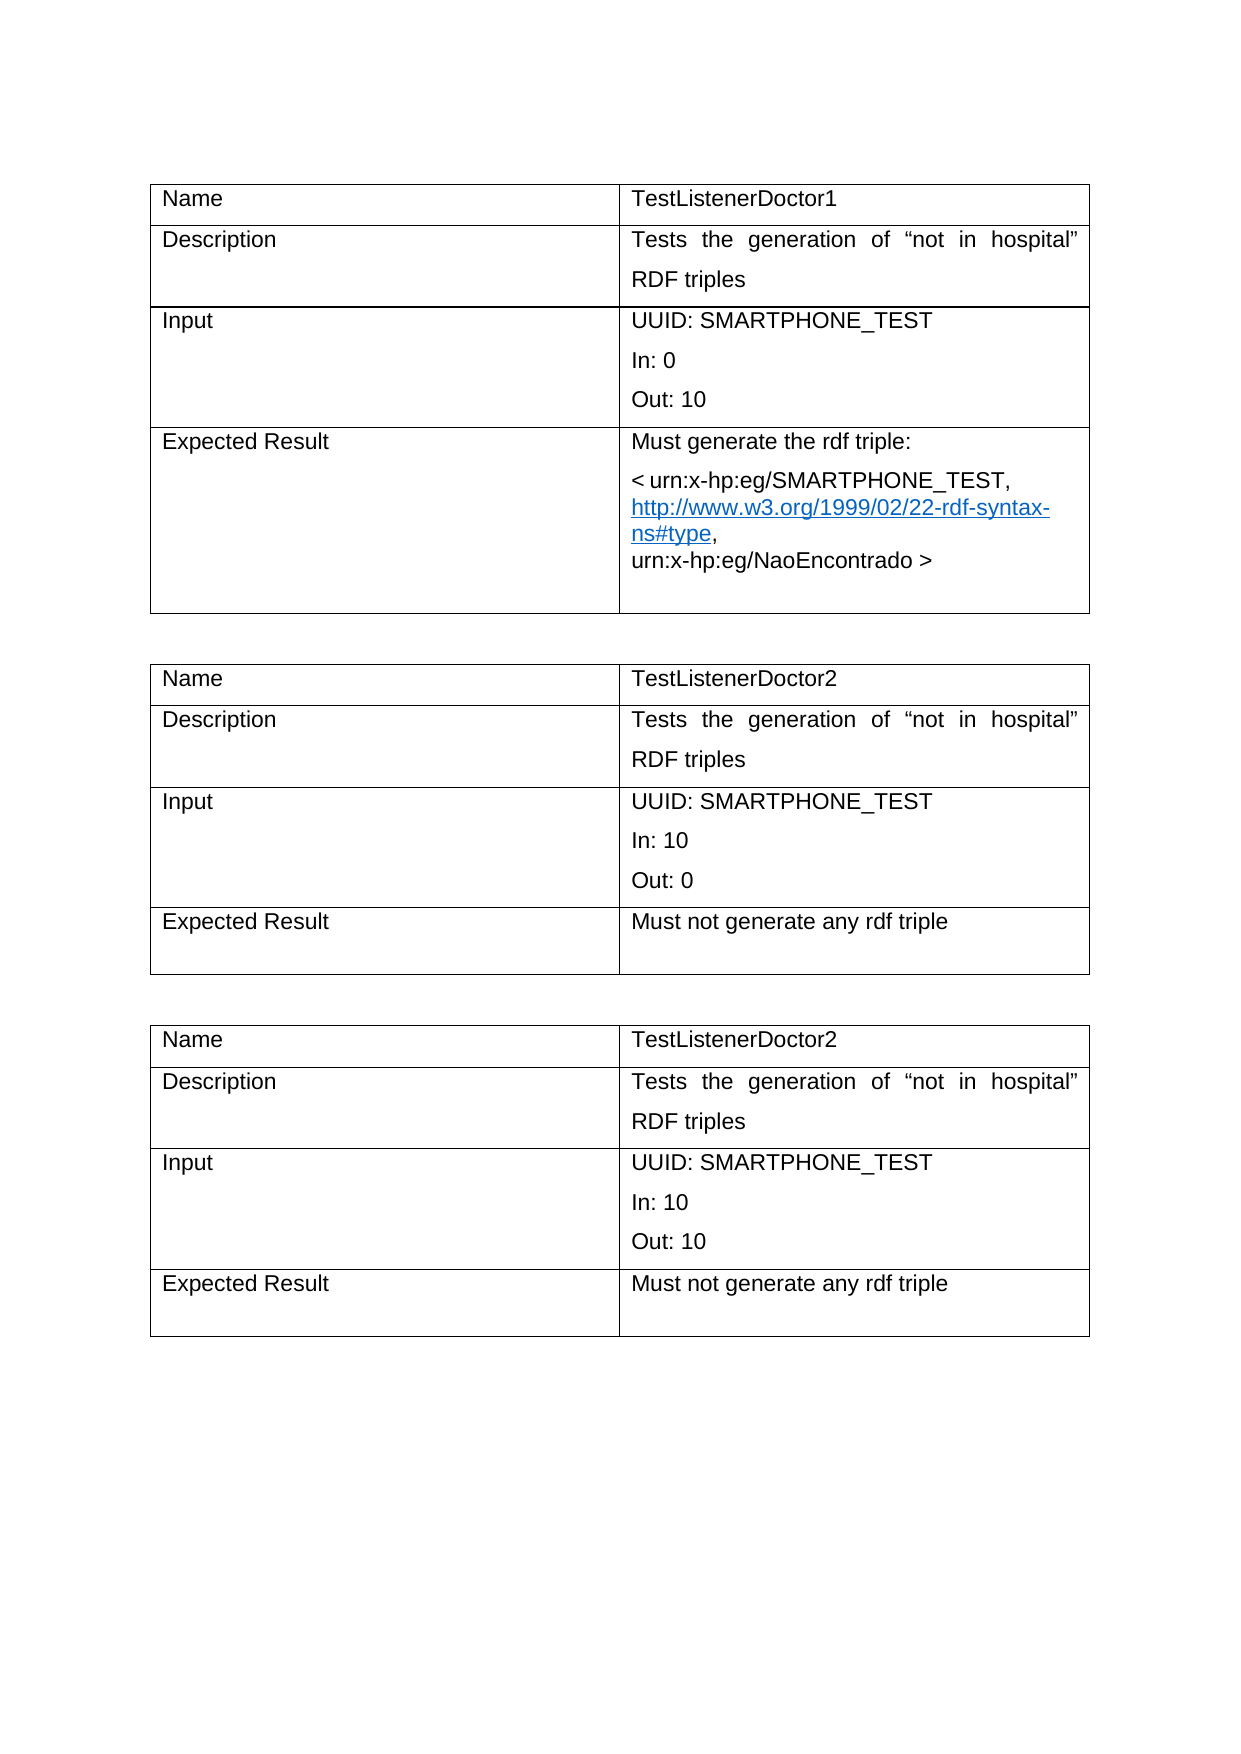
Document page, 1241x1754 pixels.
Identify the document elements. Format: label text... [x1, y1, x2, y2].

table_header TestListenerDoctor1 [620, 185, 1089, 225]
table_cell Expected Result [151, 1270, 619, 1336]
table_header Name [151, 665, 619, 705]
table_cell Expected Result [151, 908, 619, 974]
table_cell Description [151, 1068, 619, 1148]
table_cell Description [151, 226, 619, 306]
table_cell Input [151, 308, 619, 427]
table_cell UUID: SMARTPHONE_TEST In: 10 Out: 0 [620, 788, 1089, 907]
table_cell Expected Result [151, 428, 619, 612]
table_header TestListenerDoctor2 [620, 1026, 1089, 1067]
table_cell Input [151, 1149, 619, 1269]
table_cell UUID: SMARTPHONE_TEST In: 10 Out: 10 [620, 1149, 1089, 1269]
table_cell Must generate the rdf triple: < urn:x-hp:eg/SMARTPHONE_TEST, http://www.w3.org/1999/02/22-rdf-syntax-ns#type, urn:x-hp:eg/NaoEncontrado > [620, 428, 1089, 612]
table_cell Description [151, 706, 619, 787]
table_header TestListenerDoctor2 [620, 665, 1089, 705]
table_header Name [151, 1026, 619, 1067]
table_cell UUID: SMARTPHONE_TEST In: 0 Out: 10 [620, 308, 1089, 427]
table_cell Tests the generation of “not in hospital” RDF triples [620, 226, 1089, 306]
table_cell Tests the generation of “not in hospital” RDF triples [620, 706, 1089, 787]
table_header Name [151, 185, 619, 225]
table_cell Must not generate any rdf triple [620, 1270, 1089, 1336]
table_cell Tests the generation of “not in hospital” RDF triples [620, 1068, 1089, 1148]
table_cell Input [151, 788, 619, 907]
table_cell Must not generate any rdf triple [620, 908, 1089, 974]
